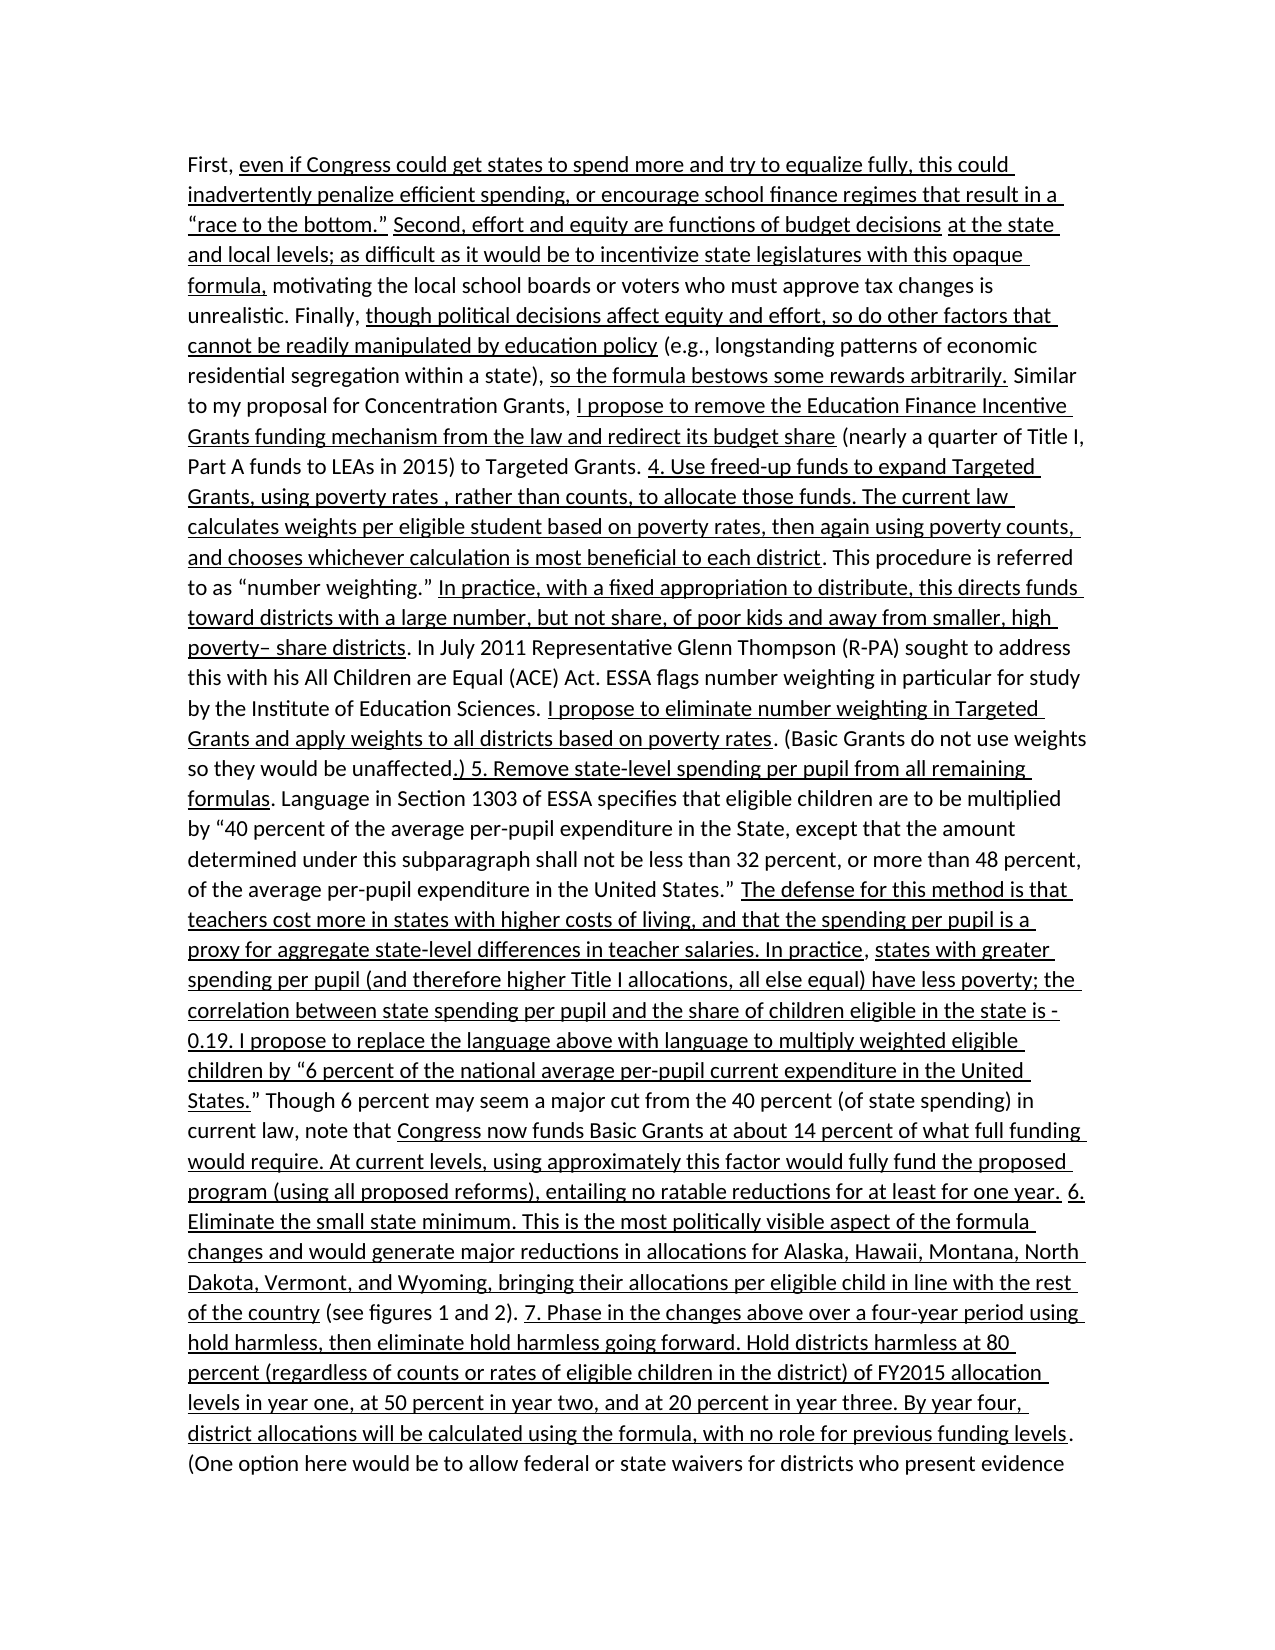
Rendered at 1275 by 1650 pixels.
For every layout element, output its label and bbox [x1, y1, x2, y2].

text [187, 150, 1087, 1477]
